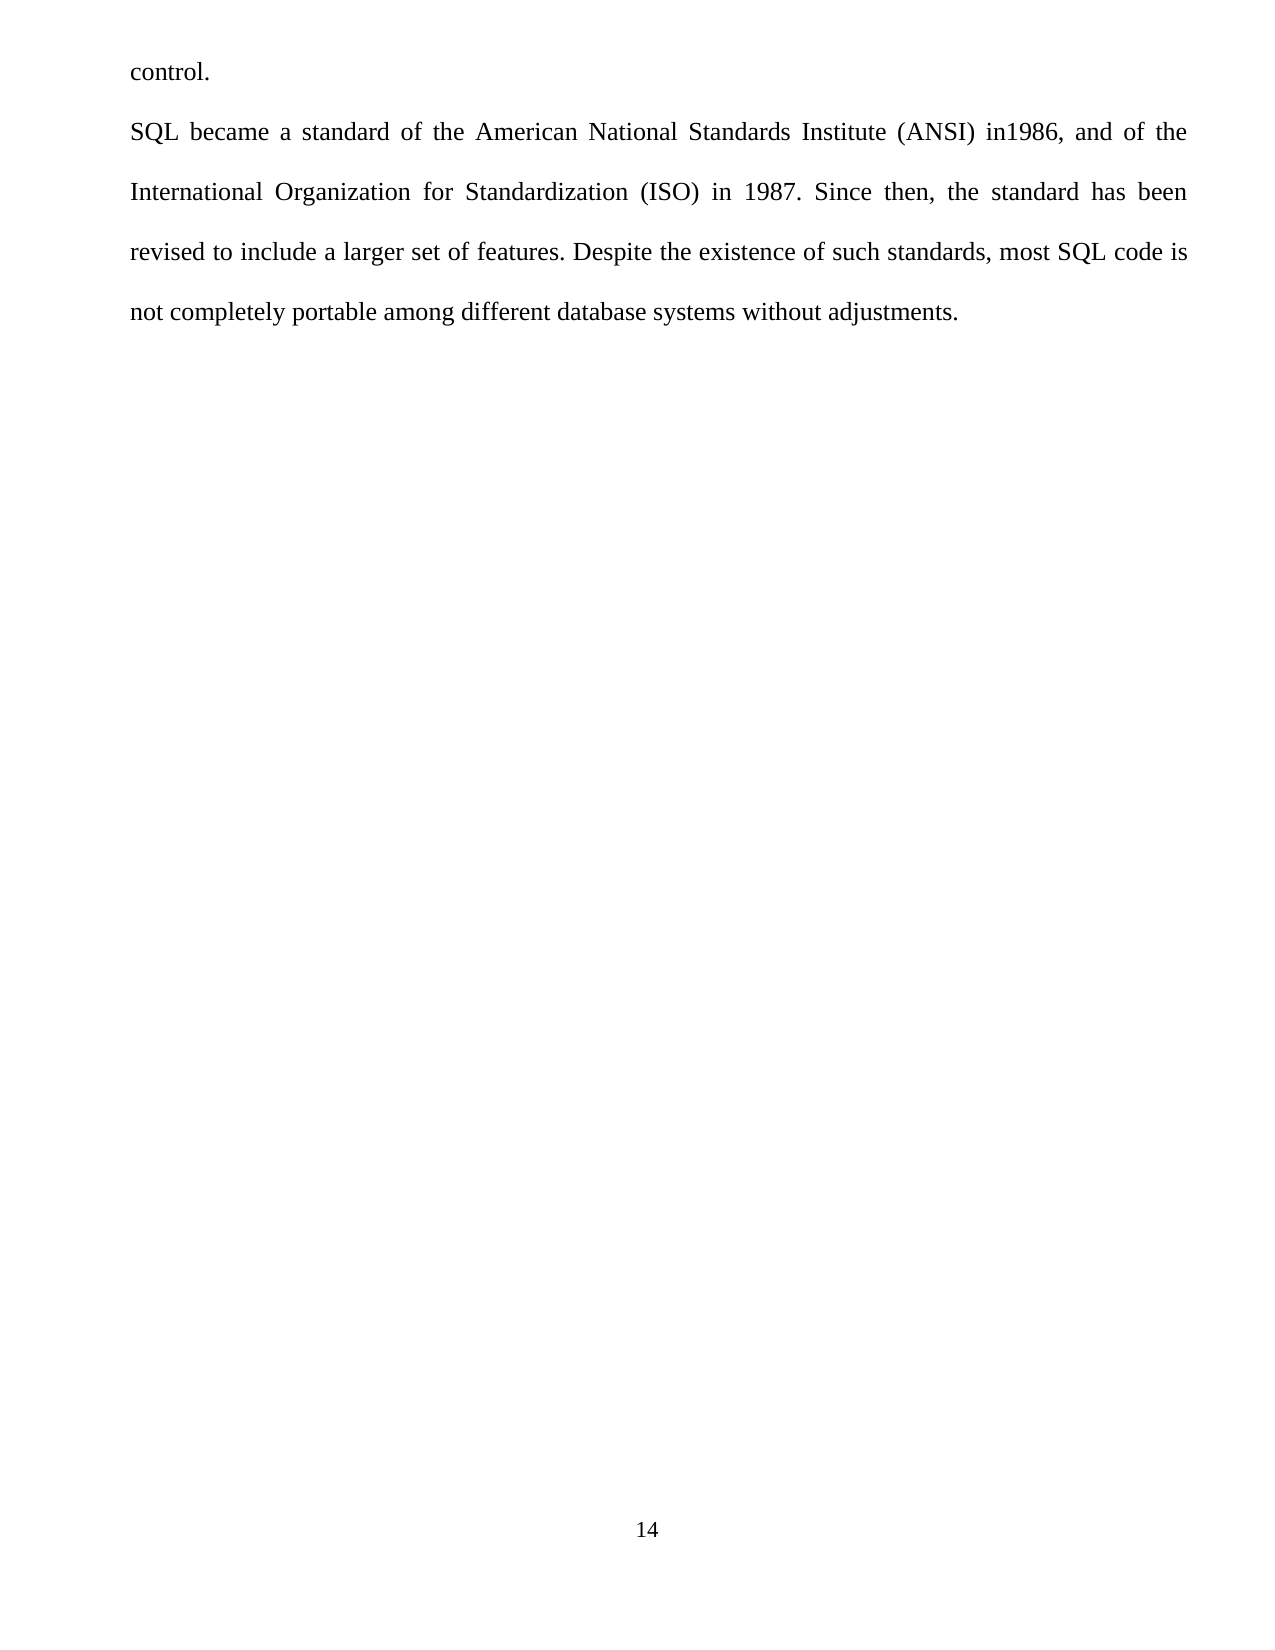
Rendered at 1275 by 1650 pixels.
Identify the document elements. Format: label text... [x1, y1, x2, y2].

text SQL became a standard of the American National Standards Institute (ANSI) in1986, and of the International Organization for Standardization (ISO) in 1987. Since then, the standard has been revised to include a larger set of features. Despite the existence of such standards, most SQL code is not completely portable among different database systems without adjustments. [130, 116, 1189, 326]
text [130, 56, 1189, 86]
